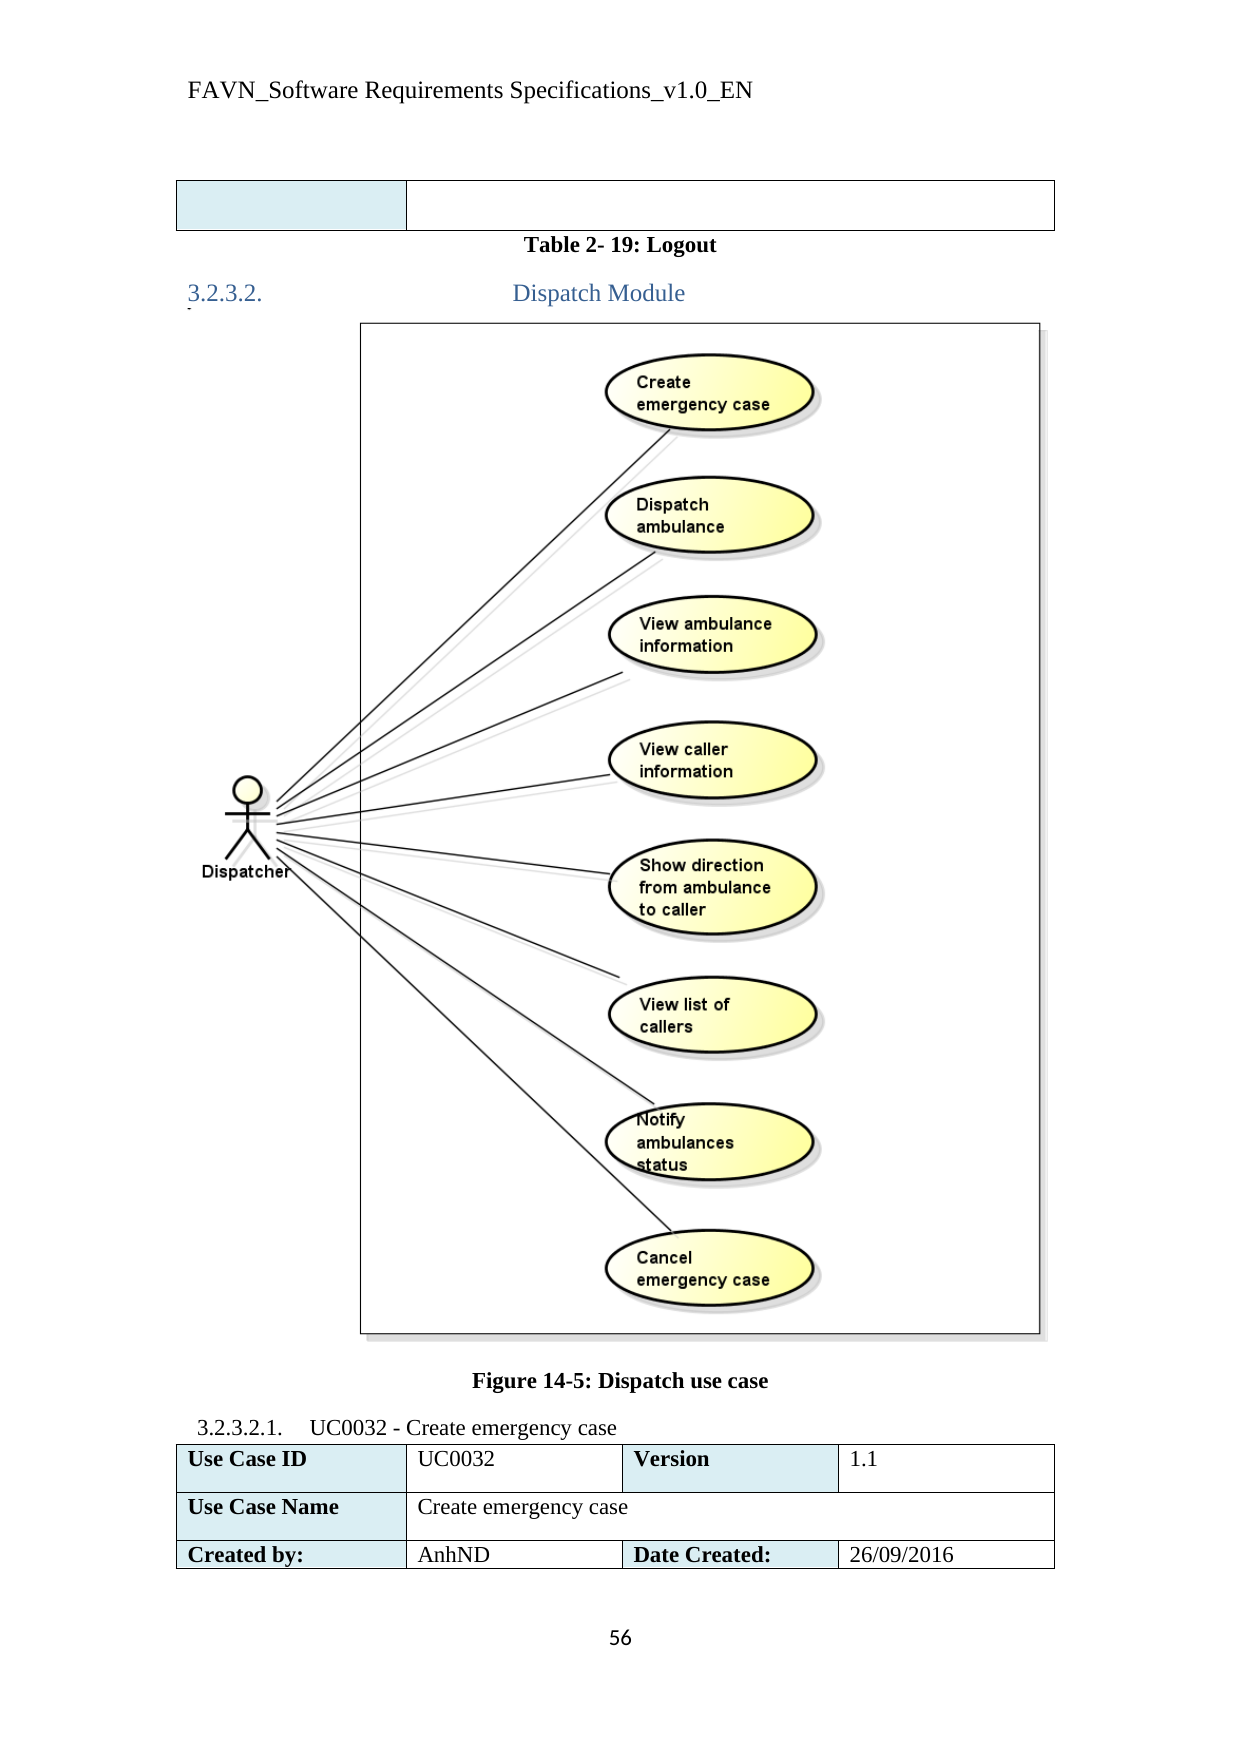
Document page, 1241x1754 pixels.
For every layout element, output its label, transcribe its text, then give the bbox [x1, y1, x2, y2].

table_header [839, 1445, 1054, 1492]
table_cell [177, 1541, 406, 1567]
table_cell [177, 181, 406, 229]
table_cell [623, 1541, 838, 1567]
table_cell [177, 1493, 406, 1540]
subtitle Dispatch Module [187, 278, 1053, 307]
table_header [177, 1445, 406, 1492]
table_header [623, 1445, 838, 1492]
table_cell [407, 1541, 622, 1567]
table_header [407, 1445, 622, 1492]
text Table 2- 19: Logout [187, 231, 1053, 257]
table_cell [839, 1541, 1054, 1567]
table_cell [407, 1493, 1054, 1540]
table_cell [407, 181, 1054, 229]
picture [187, 308, 1053, 1348]
subtitle UC0032 - Create emergency case [197, 1414, 1053, 1440]
